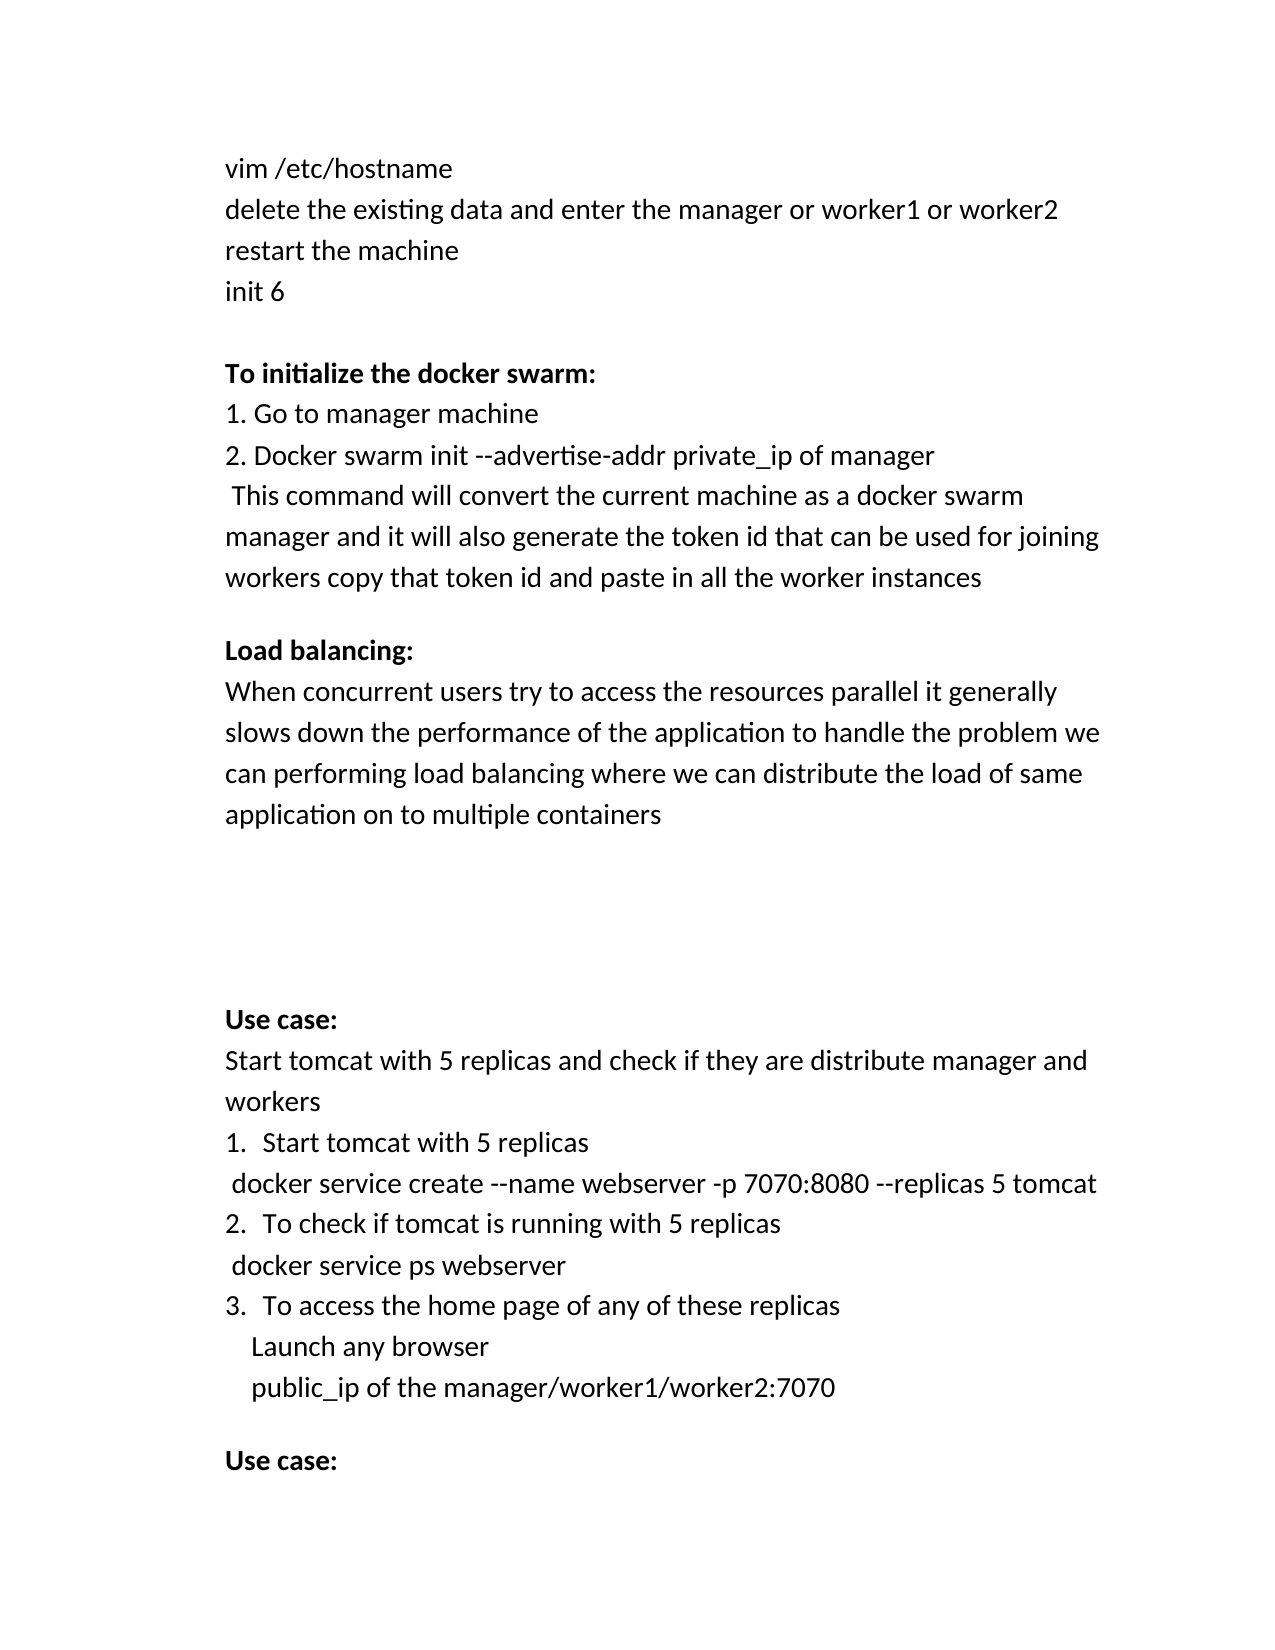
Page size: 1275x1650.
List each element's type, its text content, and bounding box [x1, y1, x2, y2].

list vim /etc/hostname [225, 150, 1125, 186]
list When concurrent users try to access the resources parallel it generally slows down the performance of the application to handle the problem we can performing load balancing where we can distribute the load of same application on to multiple containers [225, 673, 1125, 832]
list To initialize the docker swarm: [225, 355, 1125, 390]
list To check if tomcat is running with 5 replicas [225, 1206, 1125, 1241]
list Launch any browser [225, 1328, 1125, 1364]
list docker service ps webserver [225, 1247, 1125, 1282]
list delete the existing data and enter the manager or worker1 or worker2 [225, 191, 1125, 227]
list To access the home page of any of these replicas [225, 1287, 1125, 1323]
list docker service create --name webserver -p 7070:8080 --replicas 5 tomcat [225, 1165, 1125, 1200]
list restart the machine [225, 232, 1125, 267]
list 2. Docker swarm init --advertise-addr private_ip of manager [225, 437, 1125, 472]
list This command will convert the current machine as a docker swarm manager and it will also generate the token id that can be used for joining workers copy that token id and paste in all the worker instances [225, 477, 1125, 595]
list 1. Go to manager machine [225, 396, 1125, 431]
list Use case: [225, 1442, 1125, 1478]
list Start tomcat with 5 replicas [225, 1124, 1125, 1159]
list Start tomcat with 5 replicas and check if they are distribute manager and workers [225, 1042, 1125, 1118]
list Load balancing: [225, 632, 1125, 668]
list Use case: [225, 1001, 1125, 1037]
list public_ip of the manager/worker1/worker2:7070 [225, 1369, 1125, 1405]
list init 6 [225, 273, 1125, 308]
